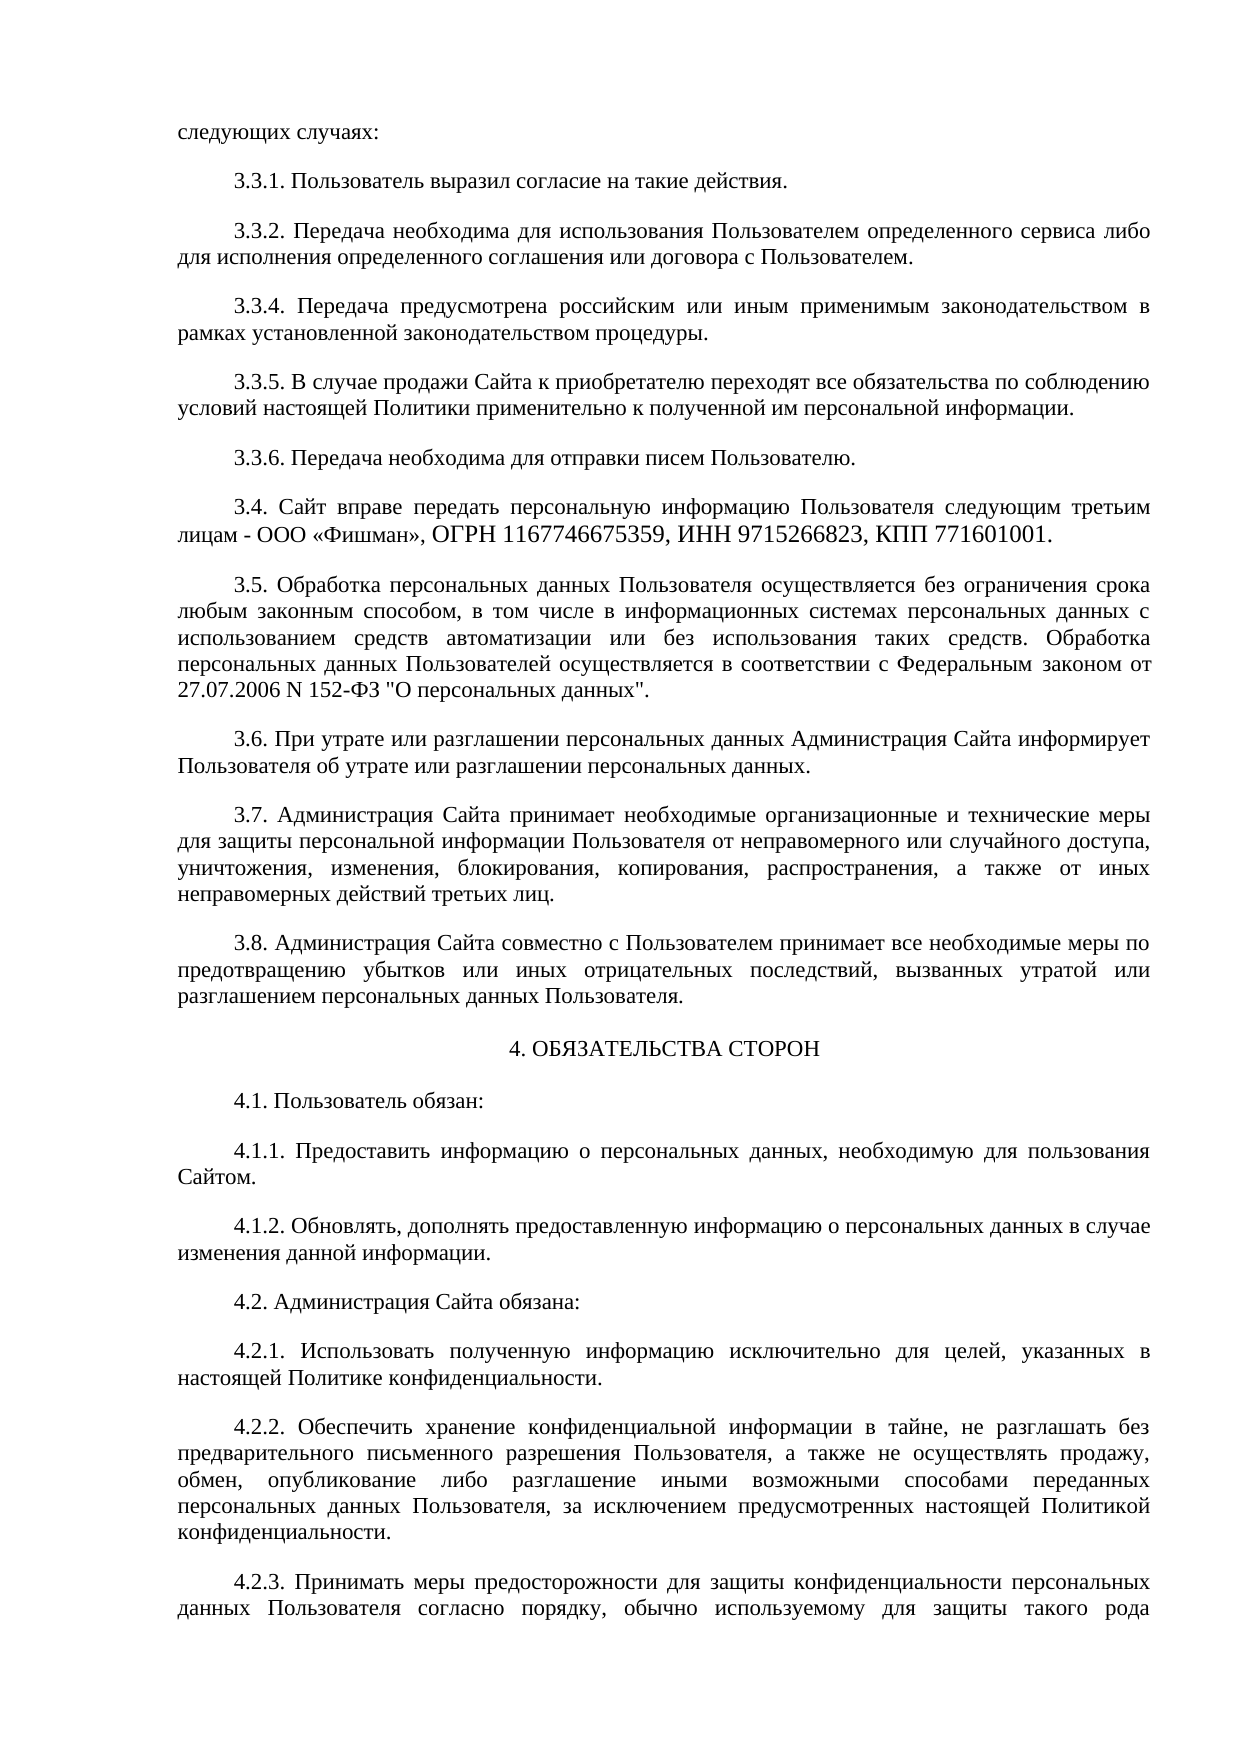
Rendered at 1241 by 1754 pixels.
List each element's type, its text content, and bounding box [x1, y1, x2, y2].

text 4.2.1. Использовать полученную информацию исключительно для целей, указанных в настоящей Политике конфиденциальности. [177, 1337, 1152, 1390]
text 3.4. Сайт вправе передать персональную информацию Пользователя следующим третьим лицам - ООО «Фишман», ОГРН 1167746675359, ИНН 9715266823, КПП 771601001. [177, 493, 1152, 548]
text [177, 1568, 1152, 1620]
text 3.8. Администрация Сайта совместно с Пользователем принимает все необходимые меры по предотвращению убытков или иных отрицательных последствий, вызванных утратой или разглашением персональных данных Пользователя. [177, 929, 1152, 1008]
text 3.5. Обработка персональных данных Пользователя осуществляется без ограничения срока любым законным способом, в том числе в информационных системах персональных данных с использованием средств автоматизации или без использования таких средств. Обработка персональных данных Пользователей осуществляется в соответствии с Федеральным законом от 27.07.2006 N 152-ФЗ "О персональных данных". [177, 571, 1152, 703]
text 4.1. Пользователь обязан: [177, 1088, 1152, 1114]
text 4.1.2. Обновлять, дополнять предоставленную информацию о персональных данных в случае изменения данной информации. [177, 1212, 1152, 1265]
text 4.1.1. Предоставить информацию о персональных данных, необходимую для пользования Сайтом. [177, 1137, 1152, 1189]
text 3.6. При утрате или разглашении персональных данных Администрация Сайта информирует Пользователя об утрате или разглашении персональных данных. [177, 726, 1152, 778]
text 3.3.6. Передача необходима для отправки писем Пользователю. [177, 443, 1152, 470]
text 3.7. Администрация Сайта принимает необходимые организационные и технические меры для защиты персональной информации Пользователя от неправомерного или случайного доступа, уничтожения, изменения, блокирования, копирования, распространения, а также от иных неправомерных действий третьих лиц. [177, 801, 1152, 907]
text 3.3.4. Передача предусмотрена российским или иным применимым законодательством в рамках установленной законодательством процедуры. [177, 292, 1152, 345]
text 3.3.5. В случае продажи Сайта к приобретателю переходят все обязательства по соблюдению условий настоящей Политики применительно к полученной им персональной информации. [177, 368, 1152, 421]
text 4.2. Администрация Сайта обязана: [177, 1288, 1152, 1314]
text 3.3.2. Передача необходима для использования Пользователем определенного сервиса либо для исполнения определенного соглашения или договора с Пользователем. [177, 217, 1152, 269]
text 4.2.2. Обеспечить хранение конфиденциальной информации в тайне, не разглашать без предварительного письменного разрешения Пользователя, а также не осуществлять продажу, обмен, опубликование либо разглашение иными возможными способами переданных персональных данных Пользователя, за исключением предусмотренных настоящей Политикой конфиденциальности. [177, 1413, 1152, 1545]
text 4. ОБЯЗАТЕЛЬСТВА СТОРОН [177, 1035, 1152, 1061]
text 3.3.1. Пользователь выразил согласие на такие действия. [177, 167, 1152, 194]
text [177, 118, 1152, 144]
